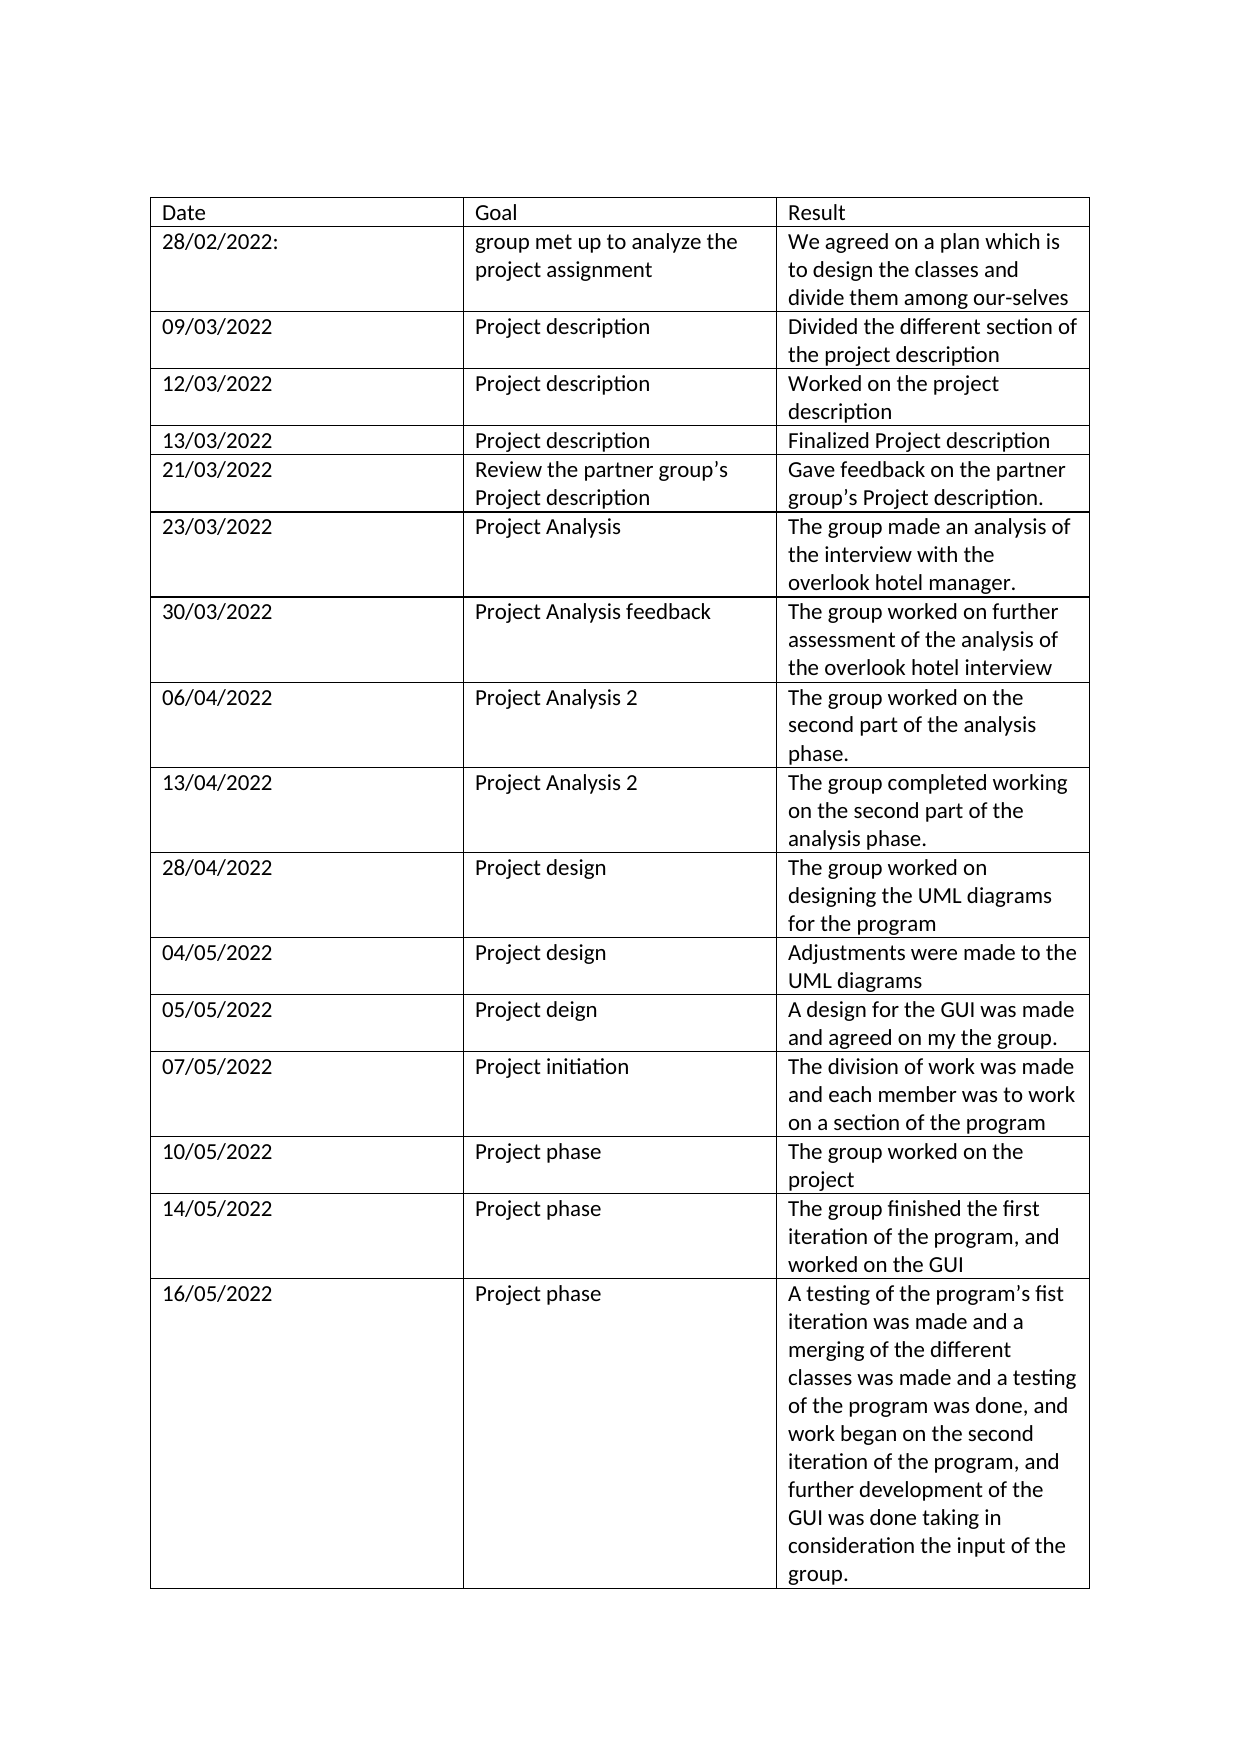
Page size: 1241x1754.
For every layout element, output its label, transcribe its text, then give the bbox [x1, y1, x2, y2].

table_cell Project phase [464, 1279, 776, 1588]
table_cell 10/05/2022 [151, 1137, 463, 1193]
table_cell 13/04/2022 [151, 768, 463, 852]
table_cell Project design [464, 853, 776, 937]
table_cell 07/05/2022 [151, 1052, 463, 1136]
table_cell 23/03/2022 [151, 513, 463, 596]
table_cell Project description [464, 312, 776, 368]
table_cell 28/04/2022 [151, 853, 463, 937]
table_cell Project design [464, 938, 776, 994]
table_cell 28/02/2022: [151, 227, 463, 311]
table_cell group met up to analyze the project assignment [464, 227, 776, 311]
table_cell Finalized Project description [777, 426, 1089, 454]
table_cell 13/03/2022 [151, 426, 463, 454]
table_cell Project Analysis 2 [464, 683, 776, 767]
table_cell Project initiation [464, 1052, 776, 1136]
table_cell 04/05/2022 [151, 938, 463, 994]
table_cell The division of work was made and each member was to work on a section of the program [777, 1052, 1089, 1136]
table_cell Divided the different section of the project description [777, 312, 1089, 368]
table_cell A design for the GUI was made and agreed on my the group. [777, 995, 1089, 1051]
table_header Goal [464, 198, 776, 226]
table_cell The group completed working on the second part of the analysis phase. [777, 768, 1089, 852]
table_cell Gave feedback on the partner group’s Project description. [777, 455, 1089, 511]
table_cell 16/05/2022 [151, 1279, 463, 1588]
table_cell Review the partner group’s Project description [464, 455, 776, 511]
table_cell 12/03/2022 [151, 369, 463, 425]
table_cell Project description [464, 426, 776, 454]
table_cell 09/03/2022 [151, 312, 463, 368]
table_cell Project deign [464, 995, 776, 1051]
table_cell 05/05/2022 [151, 995, 463, 1051]
table_cell Project phase [464, 1137, 776, 1193]
table_cell Adjustments were made to the UML diagrams [777, 938, 1089, 994]
table_cell 06/04/2022 [151, 683, 463, 767]
table_cell Project description [464, 369, 776, 425]
table_cell We agreed on a plan which is to design the classes and divide them among our-selves [777, 227, 1089, 311]
table_cell 14/05/2022 [151, 1194, 463, 1278]
table_cell Project Analysis feedback [464, 598, 776, 682]
table_cell The group worked on designing the UML diagrams for the program [777, 853, 1089, 937]
table_header Result [777, 198, 1089, 226]
table_cell Worked on the project description [777, 369, 1089, 425]
table_cell Project phase [464, 1194, 776, 1278]
table_cell The group finished the first iteration of the program, and worked on the GUI [777, 1194, 1089, 1278]
table_header Date [151, 198, 463, 226]
table_cell The group made an analysis of the interview with the overlook hotel manager. [777, 513, 1089, 596]
table_cell Project Analysis 2 [464, 768, 776, 852]
table_cell The group worked on the project [777, 1137, 1089, 1193]
table_cell 30/03/2022 [151, 598, 463, 682]
table_cell The group worked on further assessment of the analysis of the overlook hotel interview [777, 598, 1089, 682]
table_cell The group worked on the second part of the analysis phase. [777, 683, 1089, 767]
table_cell Project Analysis [464, 513, 776, 596]
table_cell 21/03/2022 [151, 455, 463, 511]
table_cell A testing of the program’s fist iteration was made and a merging of the different classes was made and a testing of the program was done, and work began on the second iteration of the program, and further development of the GUI was done taking in consideration the input of the group. [777, 1279, 1089, 1588]
